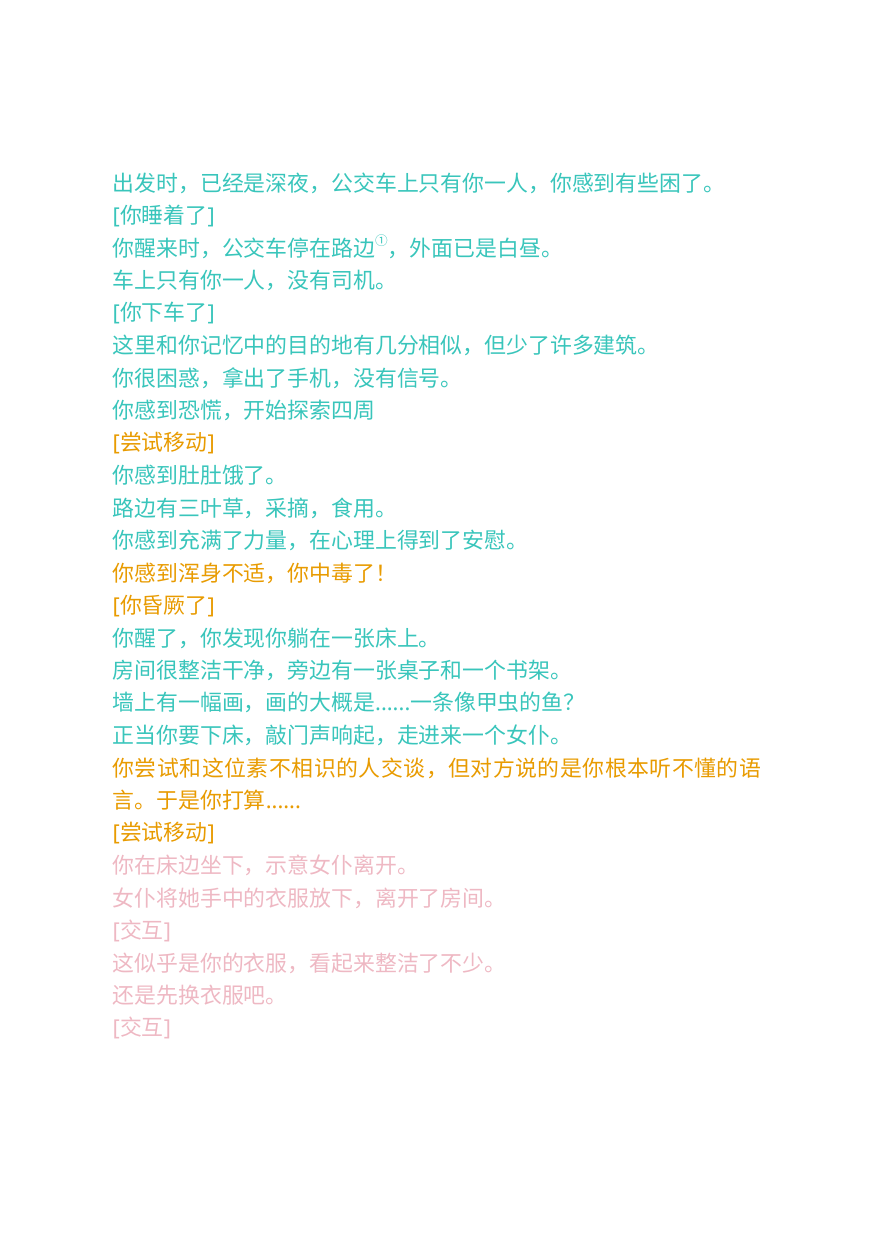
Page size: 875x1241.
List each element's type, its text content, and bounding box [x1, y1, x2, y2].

text 你很困惑，拿出了手机，没有信号。 [112, 360, 762, 393]
text 墙上有一幅画，画的大概是......一条像甲虫的鱼？ [112, 685, 762, 718]
text 还是先换衣服吧。 [112, 978, 762, 1010]
text [尝试移动] [112, 815, 762, 848]
text 你感到浑身不适，你中毒了！ [112, 555, 762, 588]
text [交互] [112, 1010, 762, 1043]
text 女仆将她手中的衣服放下，离开了房间。 [112, 880, 762, 913]
text 你感到恐慌，开始探索四周 [112, 393, 762, 425]
text [交互] 这似乎是你的衣服，看起来整洁了不少。 [112, 913, 762, 978]
text [你昏厥了] [112, 588, 762, 620]
text 路边有三叶草，采摘，食用。 [112, 490, 762, 523]
text 你醒来时，公交车停在路边①，外面已是白昼。 [112, 230, 762, 263]
text 你醒了，你发现你躺在一张床上。 [112, 620, 762, 653]
text 房间很整洁干净，旁边有一张桌子和一个书架。 [112, 653, 762, 685]
text 你感到充满了力量，在心理上得到了安慰。 [112, 523, 762, 555]
text 出发时，已经是深夜，公交车上只有你一人，你感到有些困了。 [112, 165, 762, 198]
text 你感到肚肚饿了。 [112, 458, 762, 490]
text 你尝试和这位素不相识的人交谈，但对方说的是你根本听不懂的语言。于是你打算...... [112, 750, 762, 815]
text [你下车了] [112, 295, 762, 328]
text [尝试移动] [112, 425, 762, 458]
text 这里和你记忆中的目的地有几分相似，但少了许多建筑。 [112, 328, 762, 360]
text 车上只有你一人，没有司机。 [112, 263, 762, 295]
text [你睡着了] [112, 198, 762, 230]
text 正当你要下床，敲门声响起，走进来一个女仆。 [112, 718, 762, 750]
text 你在床边坐下，示意女仆离开。 [112, 848, 762, 880]
